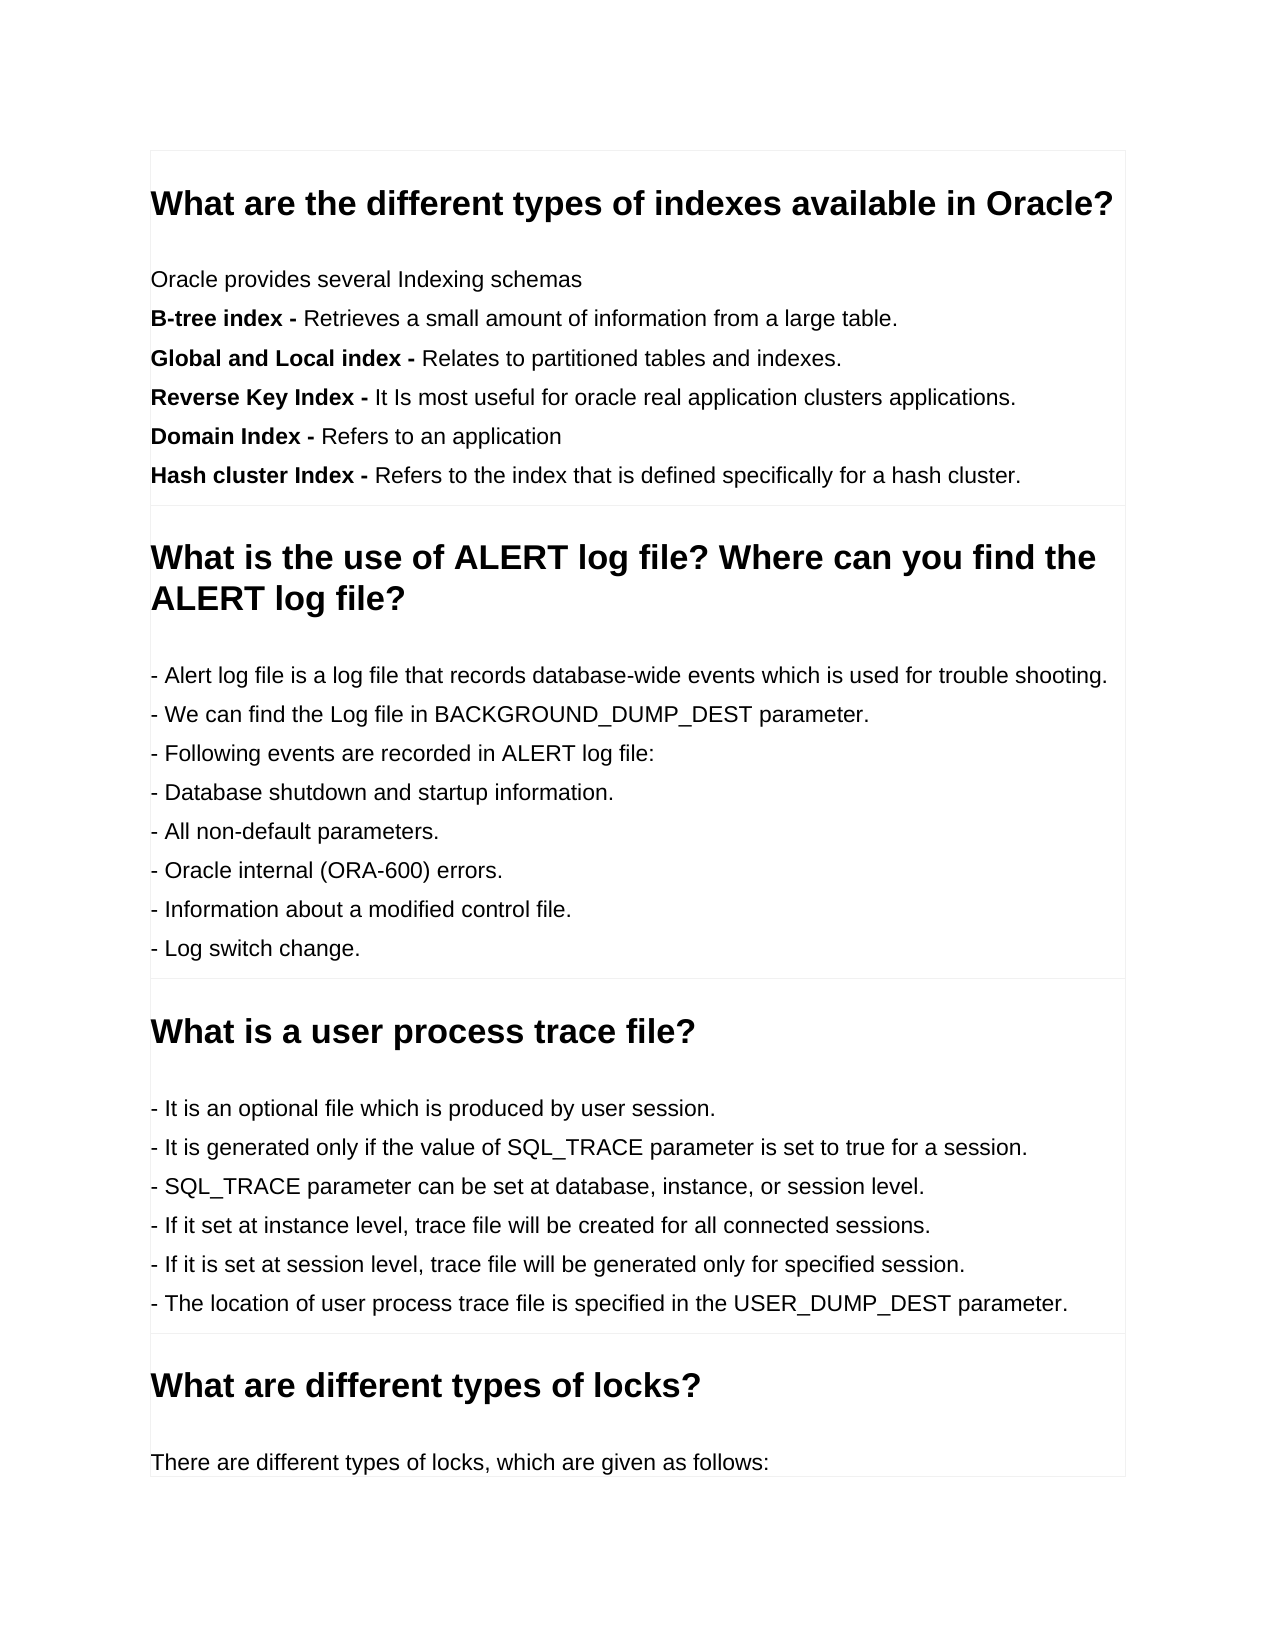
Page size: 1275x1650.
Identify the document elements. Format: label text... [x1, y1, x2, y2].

table_cell What is a user process trace file? - It is an optional file which is produced by user session. - It is generated only if the value of SQL_TRACE parameter is set to true for a session. - SQL_TRACE parameter can be set at database, instance, or session level. - If it set at instance level, trace file will be created for all connected sessions. - If it is set at session level, trace file will be generated only for specified session. - The location of user process trace file is specified in the USER_DUMP_DEST parameter. [151, 979, 1125, 1333]
table_cell What is the use of ALERT log file? Where can you find the ALERT log file? - Alert log file is a log file that records database-wide events which is used for trouble shooting. - We can find the Log file in BACKGROUND_DUMP_DEST parameter. - Following events are recorded in ALERT log file: - Database shutdown and startup information. - All non-default parameters. - Oracle internal (ORA-600) errors. - Information about a modified control file. - Log switch change. [151, 506, 1125, 978]
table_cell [151, 1334, 1125, 1476]
table_cell What are the different types of indexes available in Oracle? Oracle provides several Indexing schemas B-tree index - Retrieves a small amount of information from a large table. Global and Local index - Relates to partitioned tables and indexes. Reverse Key Index - It Is most useful for oracle real application clusters applications. Domain Index - Refers to an application Hash cluster Index - Refers to the index that is defined specifically for a hash cluster. [151, 151, 1125, 505]
